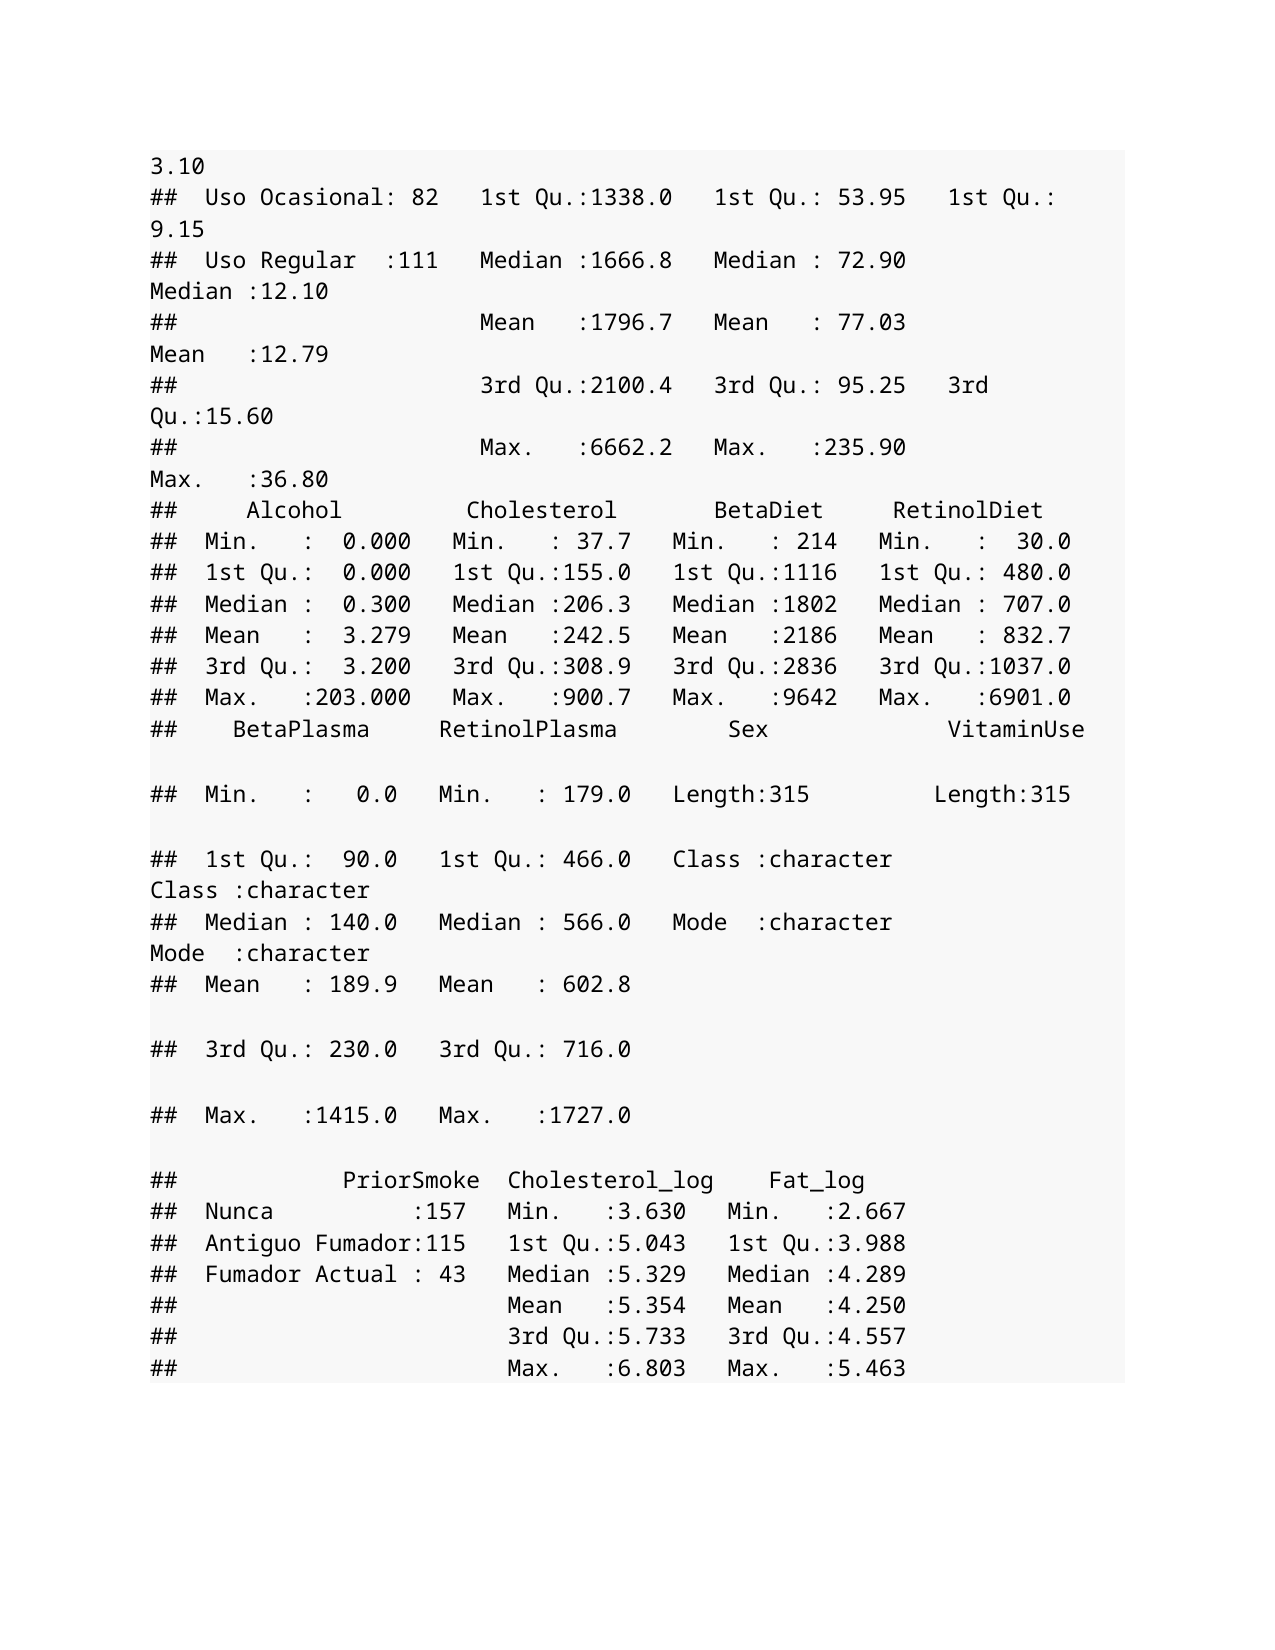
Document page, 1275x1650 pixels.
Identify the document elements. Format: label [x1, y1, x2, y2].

text [150, 150, 1125, 1383]
